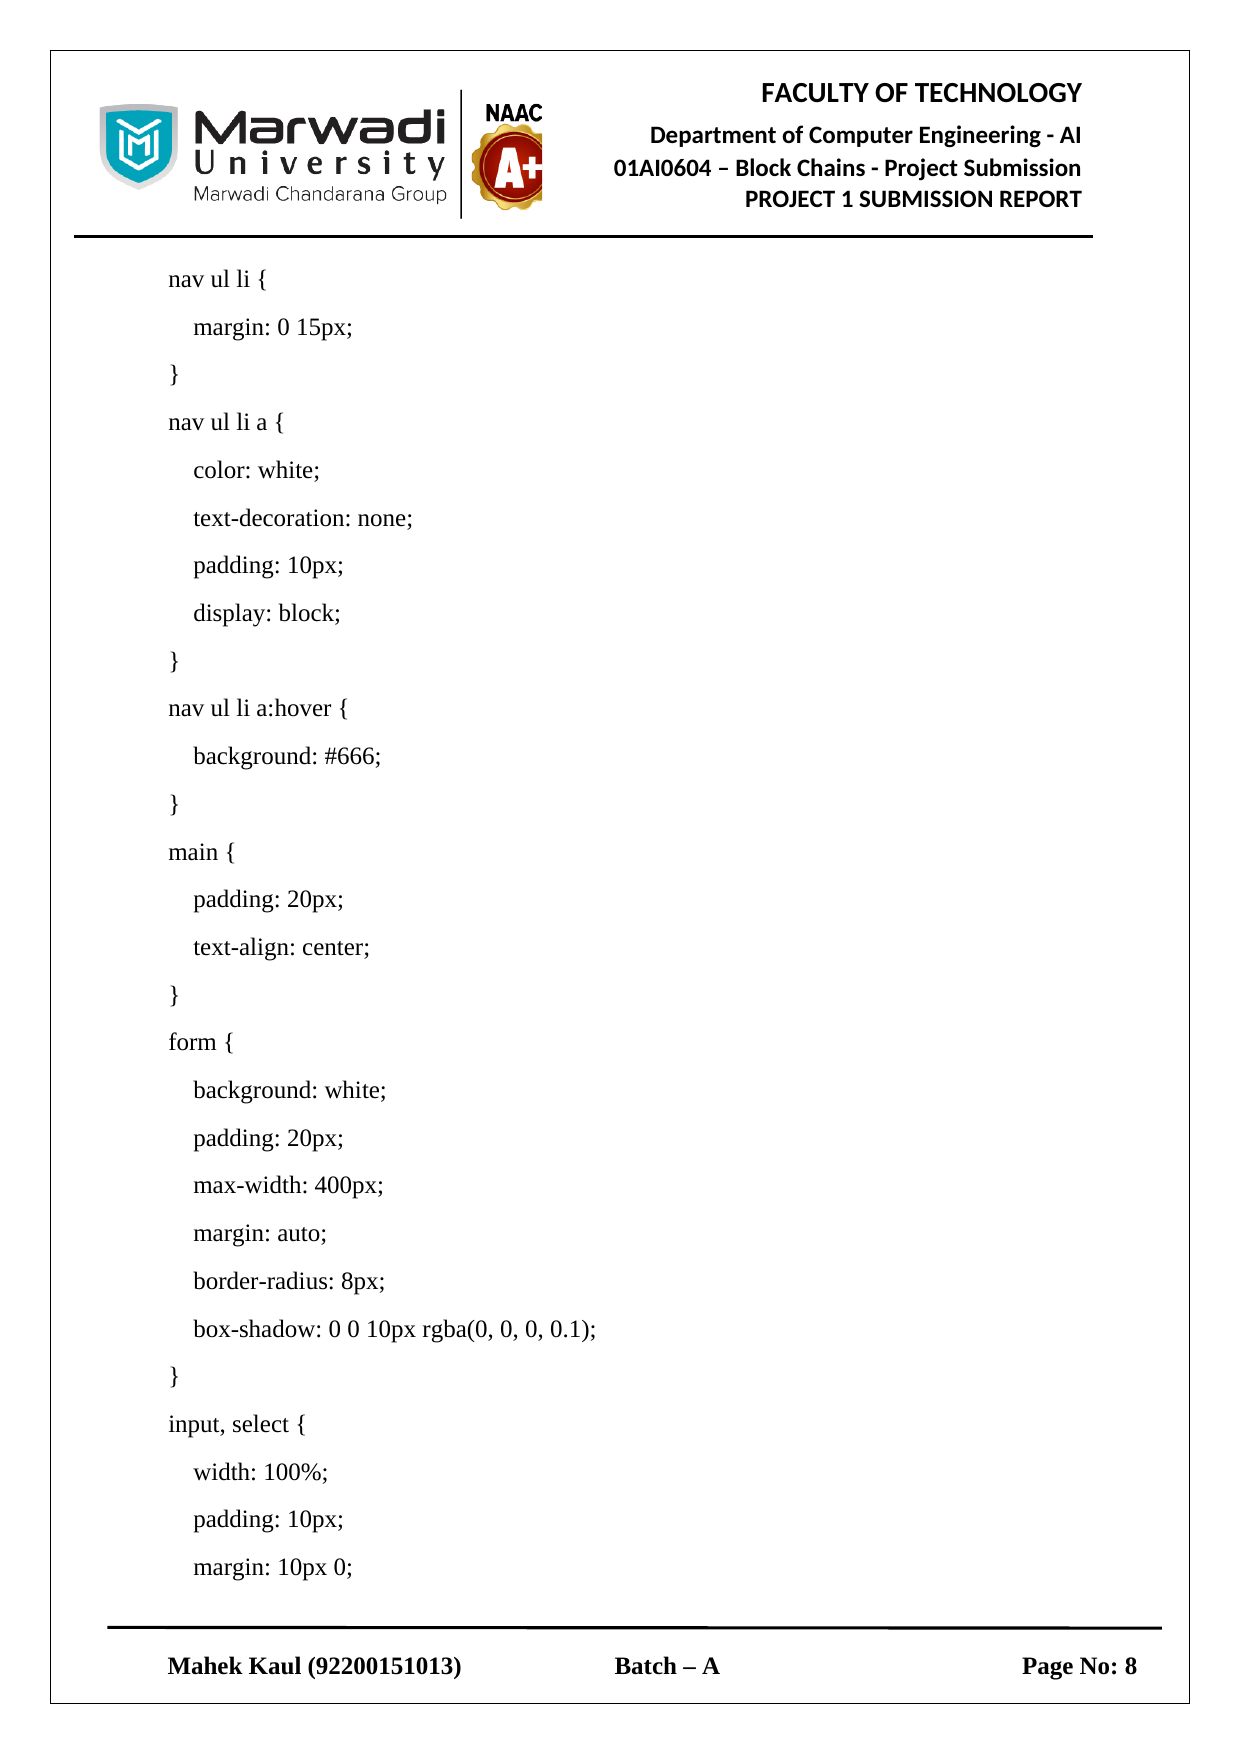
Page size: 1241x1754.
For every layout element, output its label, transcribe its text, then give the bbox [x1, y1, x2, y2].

text padding: 20px; [118, 1123, 1137, 1152]
text input, select { [118, 1409, 1137, 1438]
text form { [118, 1027, 1137, 1056]
text padding: 20px; [118, 884, 1137, 913]
text } [118, 359, 1137, 388]
text background: white; [118, 1075, 1137, 1104]
text background: #666; [118, 741, 1137, 770]
text width: 100%; [118, 1457, 1137, 1486]
text text-decoration: none; [118, 503, 1137, 531]
text display: block; [118, 598, 1137, 627]
text text-align: center; [118, 932, 1137, 961]
text color: white; [118, 455, 1137, 484]
text } [118, 646, 1137, 674]
text margin: auto; [118, 1218, 1137, 1247]
text } [118, 789, 1137, 818]
text max-width: 400px; [118, 1171, 1137, 1199]
text } [118, 980, 1137, 1008]
text margin: 10px 0; [118, 1552, 1137, 1581]
text margin: 0 15px; [118, 312, 1137, 341]
text box-shadow: 0 0 10px rgba(0, 0, 0, 0.1); [118, 1314, 1137, 1342]
text nav ul li a:hover { [118, 693, 1137, 722]
picture [85, 73, 543, 235]
text padding: 10px; [118, 550, 1137, 579]
text } [118, 1361, 1137, 1390]
text nav ul li { [118, 264, 1137, 293]
text main { [118, 837, 1137, 865]
text border-radius: 8px; [118, 1266, 1137, 1295]
text padding: 10px; [118, 1504, 1137, 1533]
text nav ul li a { [118, 407, 1137, 436]
